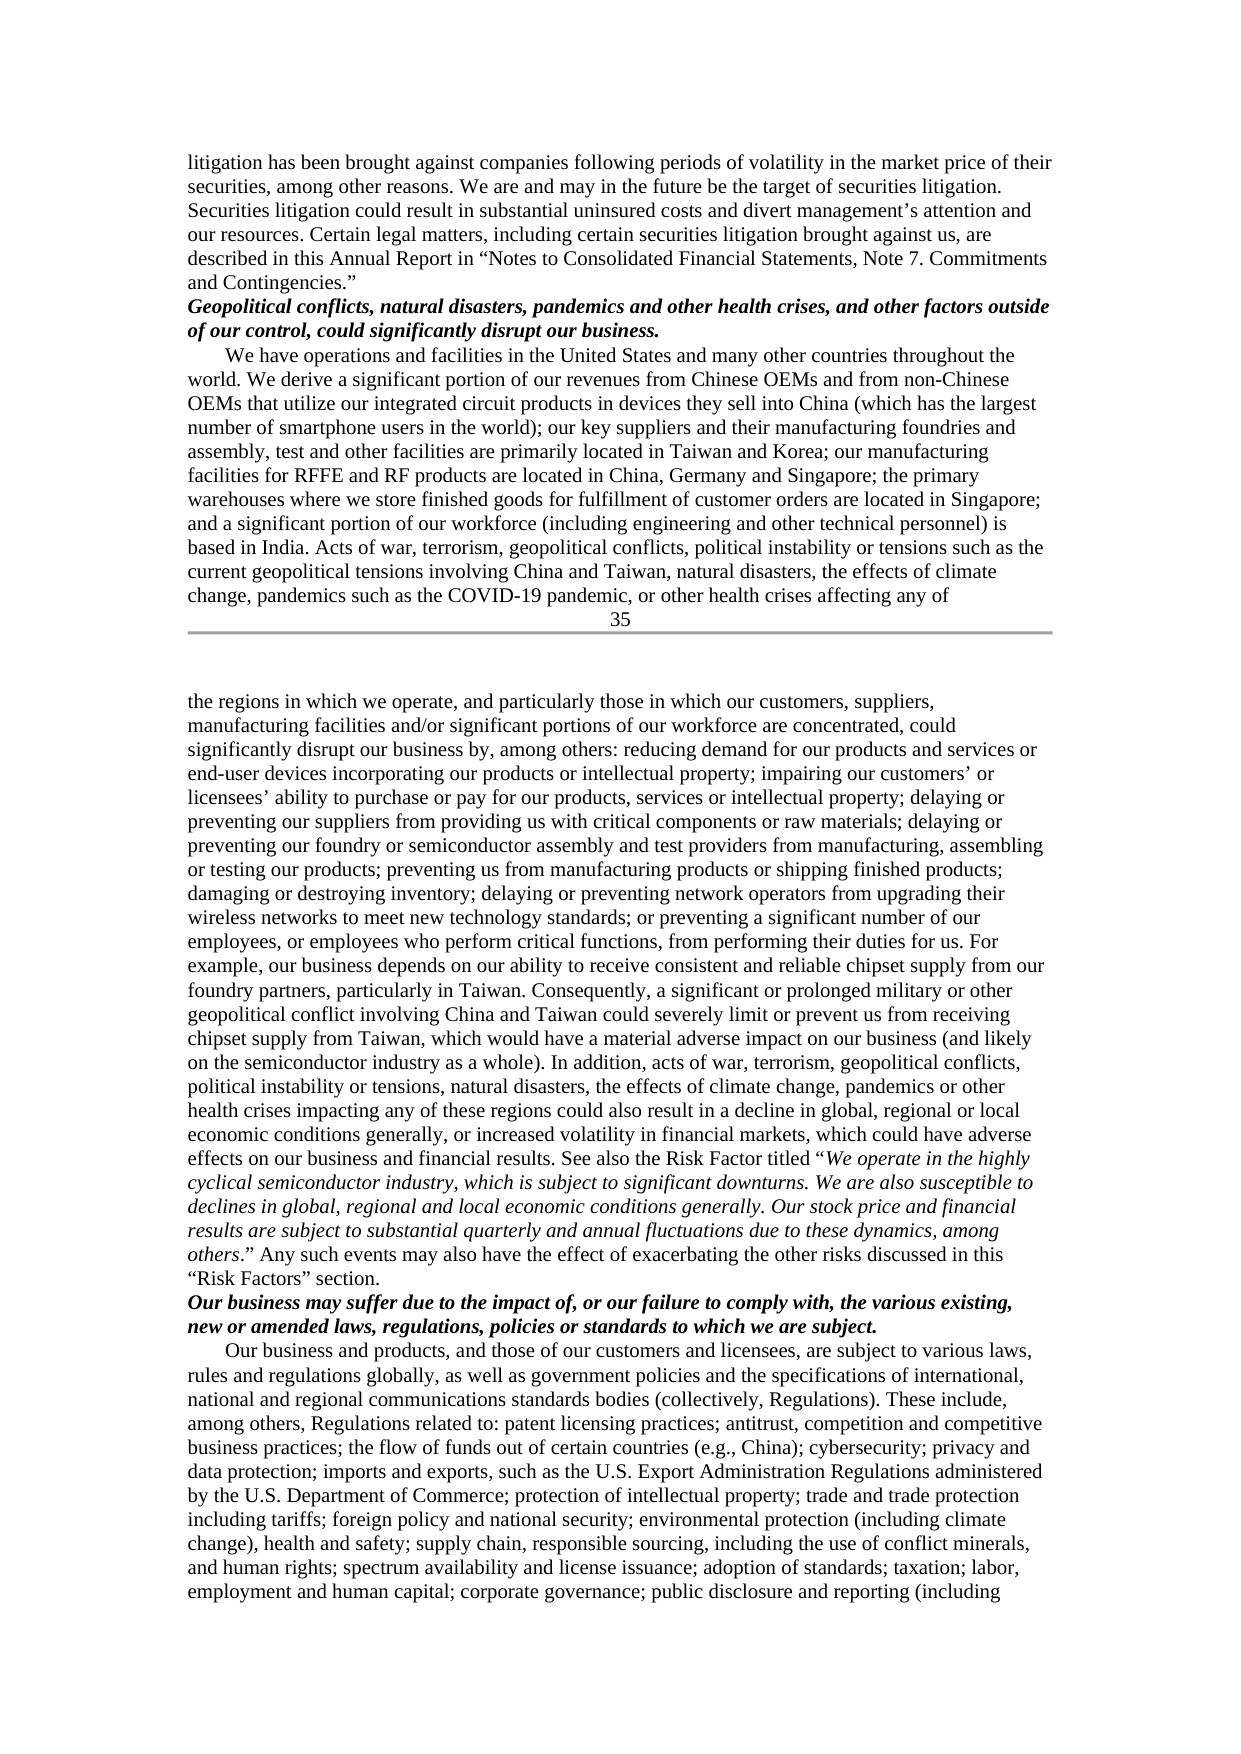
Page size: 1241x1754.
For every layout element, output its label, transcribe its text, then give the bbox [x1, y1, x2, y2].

text the regions in which we operate, and particularly those in which our customers, suppliers, manufacturing facilities and/or significant portions of our workforce are concentrated, could significantly disrupt our business by, among others: reducing demand for our products and services or end-user devices incorporating our products or intellectual property; impairing our customers’ or licensees’ ability to purchase or pay for our products, services or intellectual property; delaying or preventing our suppliers from providing us with critical components or raw materials; delaying or preventing our foundry or semiconductor assembly and test providers from manufacturing, assembling or testing our products; preventing us from manufacturing products or shipping finished products; damaging or destroying inventory; delaying or preventing network operators from upgrading their wireless networks to meet new technology standards; or preventing a significant number of our employees, or employees who perform critical functions, from performing their duties for us. For example, our business depends on our ability to receive consistent and reliable chipset supply from our foundry partners, particularly in Taiwan. Consequently, a significant or prolonged military or other geopolitical conflict involving China and Taiwan could severely limit or prevent us from receiving chipset supply from Taiwan, which would have a material adverse impact on our business (and likely on the semiconductor industry as a whole). In addition, acts of war, terrorism, geopolitical conflicts, political instability or tensions, natural disasters, the effects of climate change, pandemics or other health crises impacting any of these regions could also result in a decline in global, regional or local economic conditions generally, or increased volatility in financial markets, which could have adverse effects on our business and financial results. See also the Risk Factor titled “We operate in the highly cyclical semiconductor industry, which is subject to significant downturns. We are also susceptible to declines in global, regional and local economic conditions generally. Our stock price and financial results are subject to substantial quarterly and annual fluctuations due to these dynamics, among others.” Any such events may also have the effect of exacerbating the other risks discussed in this “Risk Factors” section. [187, 689, 1053, 1290]
text Our business may suffer due to the impact of, or our failure to comply with, the various existing, new or amended laws, regulations, policies or standards to which we are subject. [187, 1290, 1053, 1338]
text Geopolitical conflicts, natural disasters, pandemics and other health crises, and other factors outside of our control, could significantly disrupt our business. [187, 294, 1053, 342]
text We have operations and facilities in the United States and many other countries throughout the world. We derive a significant portion of our revenues from Chinese OEMs and from non-Chinese OEMs that utilize our integrated circuit products in devices they sell into China (which has the largest number of smartphone users in the world); our key suppliers and their manufacturing foundries and assembly, test and other facilities are primarily located in Taiwan and Korea; our manufacturing facilities for RFFE and RF products are located in China, Germany and Singapore; the primary warehouses where we store finished goods for fulfillment of customer orders are located in Singapore; and a significant portion of our workforce (including engineering and other technical personnel) is based in India. Acts of war, terrorism, geopolitical conflicts, political instability or tensions such as the current geopolitical tensions involving China and Taiwan, natural disasters, the effects of climate change, pandemics such as the COVID-19 pandemic, or other health crises affecting any of [187, 342, 1053, 607]
text 35 [187, 607, 1053, 631]
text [187, 1338, 1053, 1603]
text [187, 150, 1053, 294]
